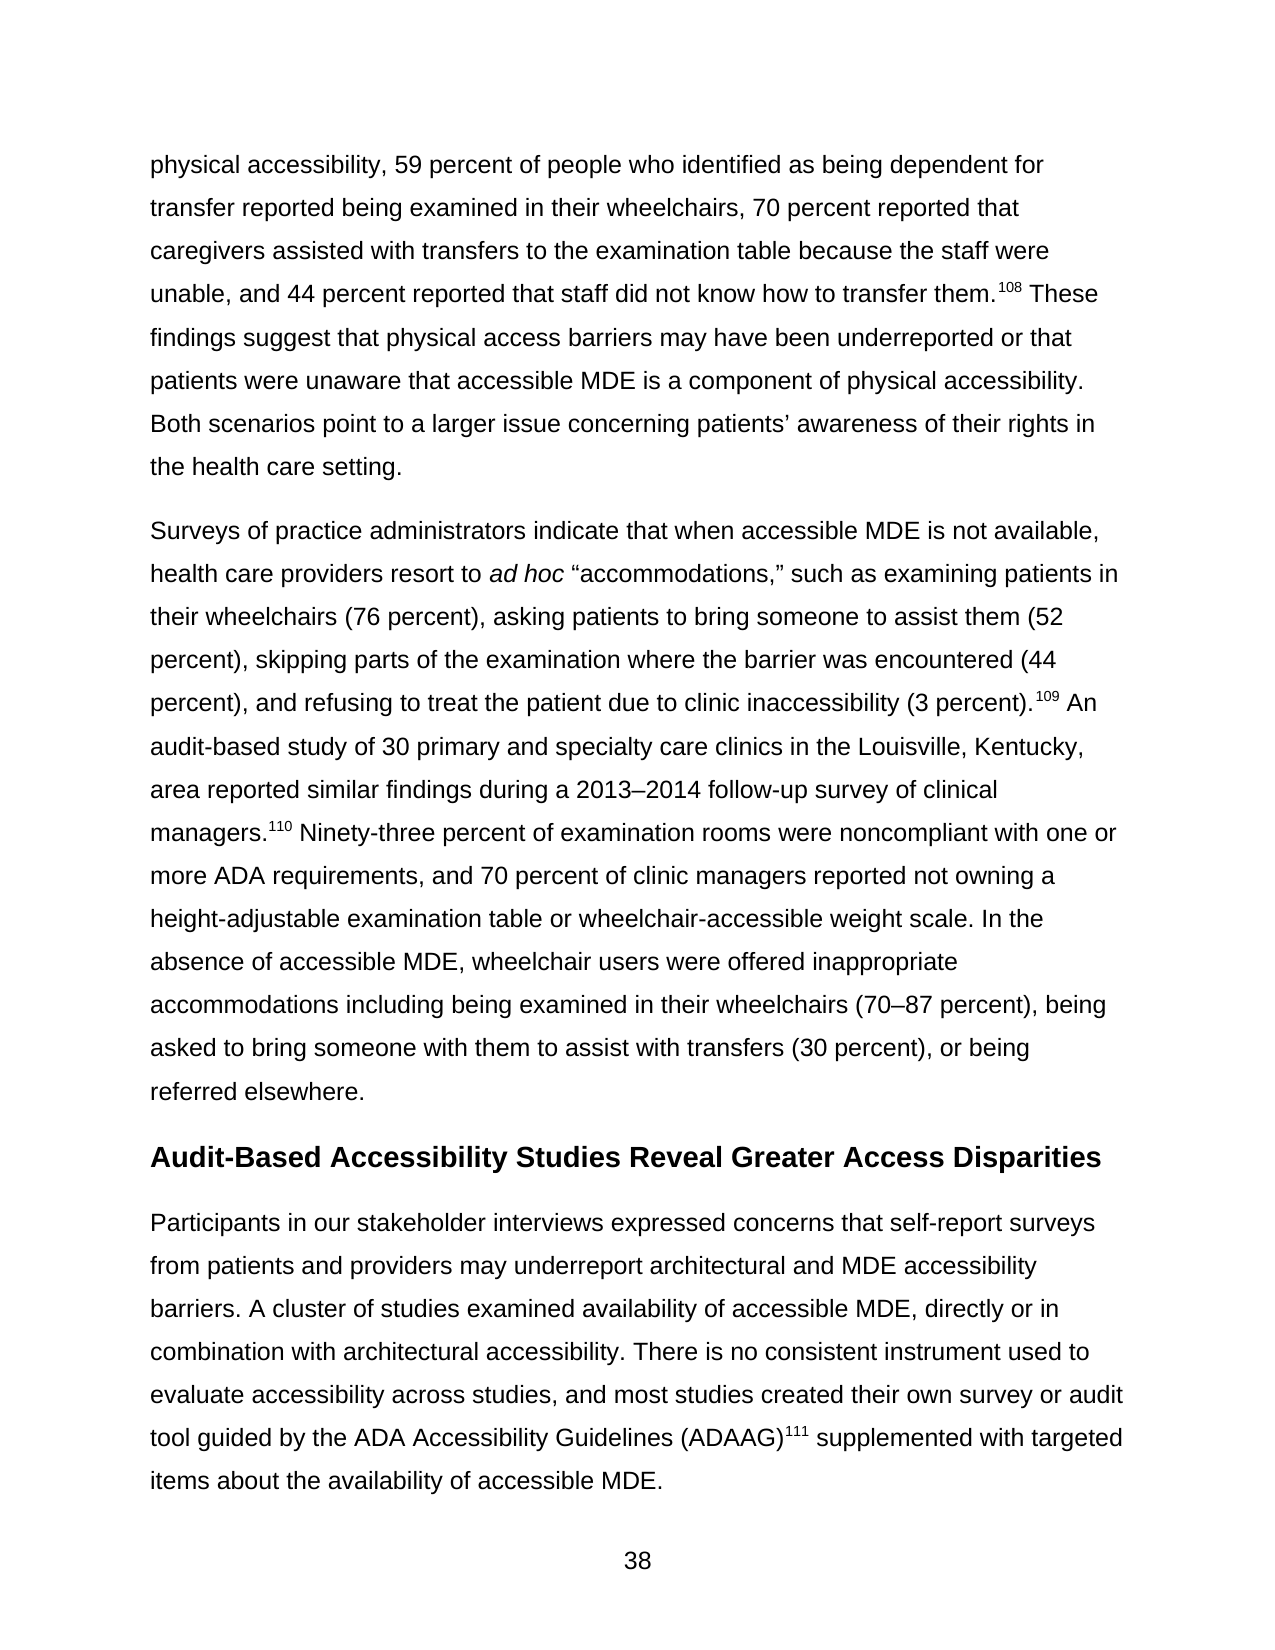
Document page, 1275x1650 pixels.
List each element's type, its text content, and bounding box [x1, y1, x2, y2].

text Surveys of practice administrators indicate that when accessible MDE is not available, health care providers resort to ad hoc “accommodations,” such as examining patients in their wheelchairs (76 percent), asking patients to bring someone to assist them (52 percent), skipping parts of the examination where the barrier was encountered (44 percent), and refusing to treat the patient due to clinic inaccessibility (3 percent). An audit-based study of 30 primary and specialty care clinics in the Louisville, Kentucky, area reported similar findings during a 2013–2014 follow-up survey of clinical managers. Ninety-three percent of examination rooms were noncompliant with one or more ADA requirements, and 70 percent of clinic managers reported not owning a height-adjustable examination table or wheelchair-accessible weight scale. In the absence of accessible MDE, wheelchair users were offered inappropriate accommodations including being examined in their wheelchairs (70–87 percent), being asked to bring someone with them to assist with transfers (30 percent), or being referred elsewhere. [150, 516, 1125, 1105]
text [150, 150, 1125, 481]
text Participants in our stakeholder interviews expressed concerns that self-report surveys from patients and providers may underreport architectural and MDE accessibility barriers. A cluster of studies examined availability of accessible MDE, directly or in combination with architectural accessibility. There is no consistent instrument used to evaluate accessibility across studies, and most studies created their own survey or audit tool guided by the ADA Accessibility Guidelines (ADAAG) supplemented with targeted items about the availability of accessible MDE. [150, 1207, 1125, 1495]
subtitle Audit-Based Accessibility Studies Reveal Greater Access Disparities [150, 1140, 1125, 1174]
